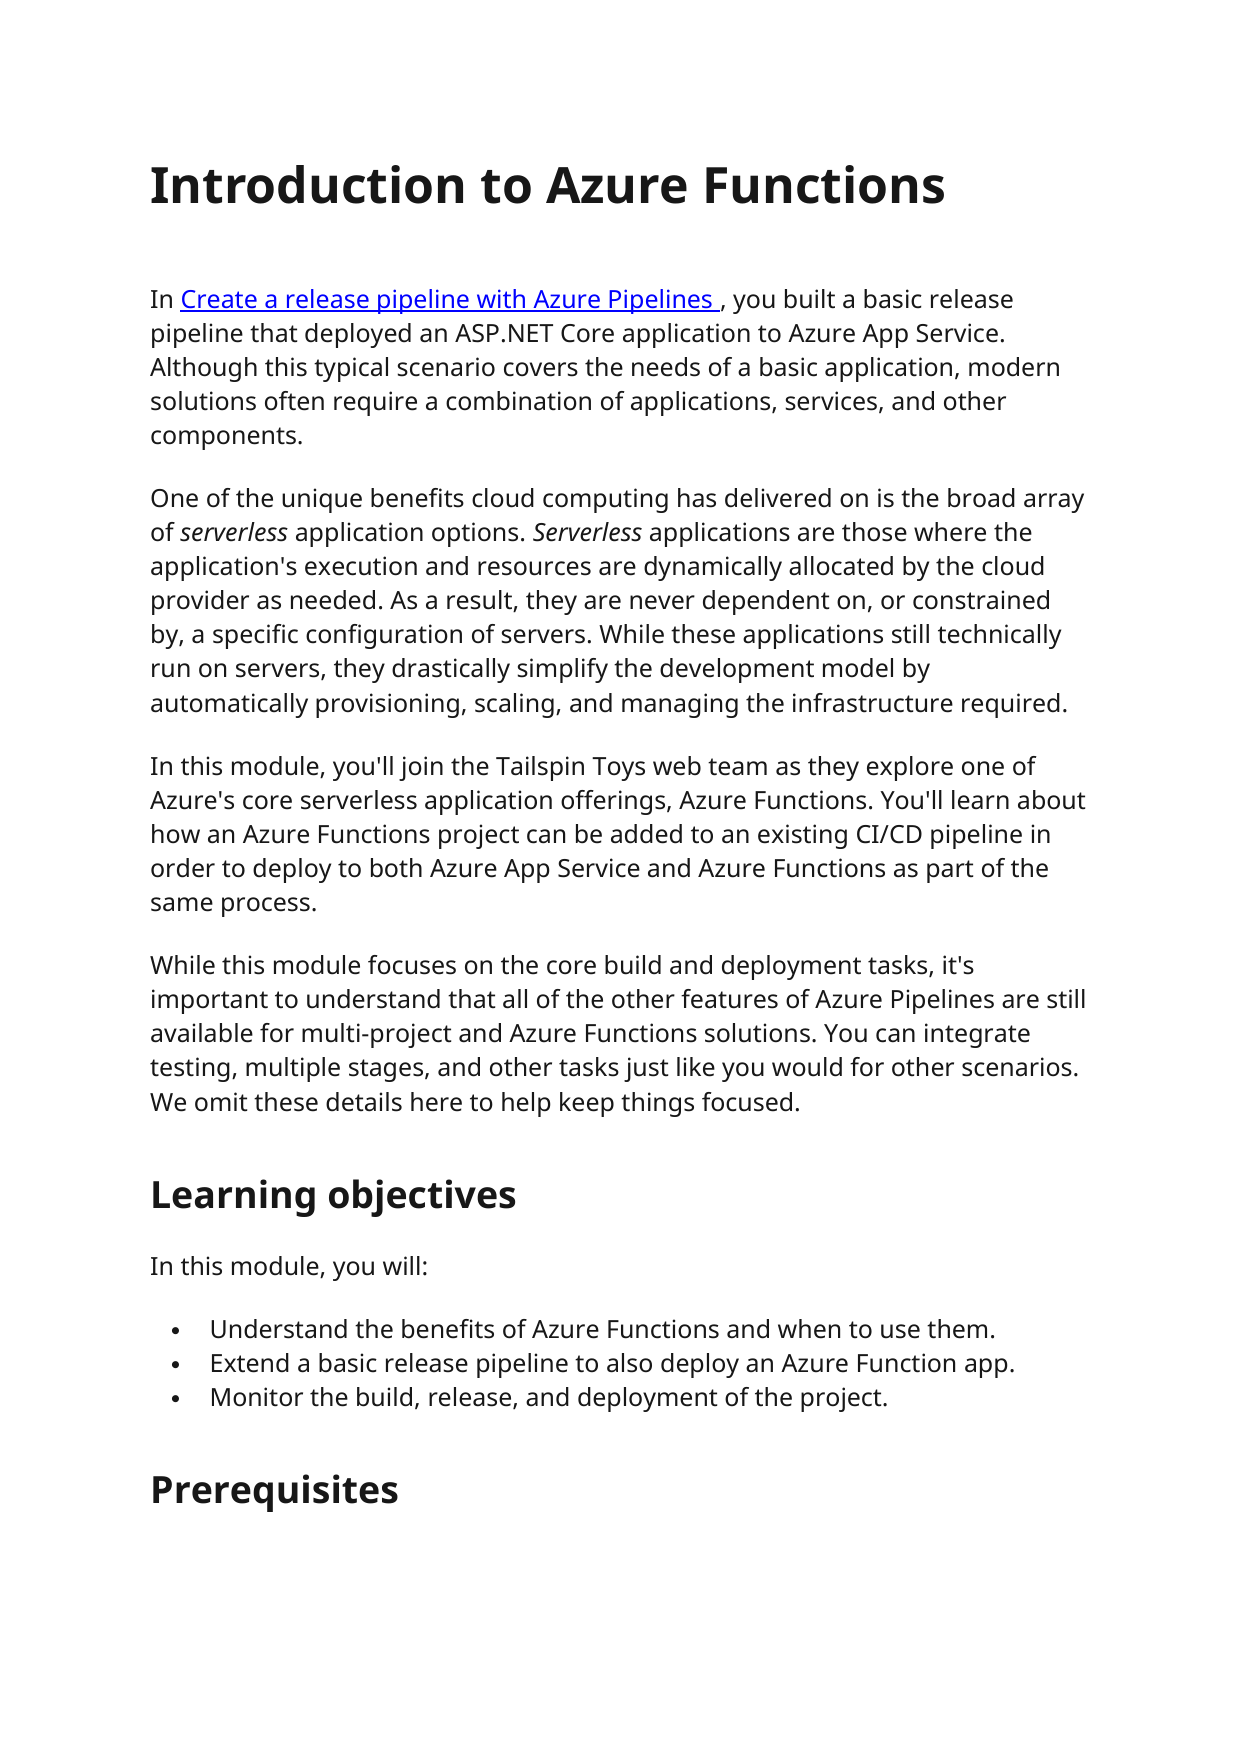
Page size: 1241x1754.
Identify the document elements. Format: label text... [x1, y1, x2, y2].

text One of the unique benefits cloud computing has delivered on is the broad array of serverless application options. Serverless applications are those where the application's execution and resources are dynamically allocated by the cloud provider as needed. As a result, they are never dependent on, or constrained by, a specific configuration of servers. While these applications still technically run on servers, they drastically simplify the development model by automatically provisioning, scaling, and managing the infrastructure required. [150, 481, 1090, 719]
text Introduction to Azure Functions [150, 150, 1090, 218]
list Understand the benefits of Azure Functions and when to use them. [172, 1312, 1090, 1346]
text While this module focuses on the core build and deployment tasks, it's important to understand that all of the other features of Azure Pipelines are still available for multi-project and Azure Functions solutions. You can integrate testing, multiple stages, and other tasks just like you would for other scenarios. We omit these details here to help keep things focused. [150, 948, 1090, 1118]
text In this module, you will: [150, 1248, 1090, 1282]
text Learning objectives [150, 1168, 1090, 1219]
text In Create a release pipeline with Azure Pipelines , you built a basic release pipeline that deployed an ASP.NET Core application to Azure App Service. Although this typical scenario covers the needs of a basic application, modern solutions often require a combination of applications, services, and other components. [150, 281, 1090, 452]
list Extend a basic release pipeline to also deploy an Azure Function app. [172, 1346, 1090, 1380]
list Monitor the build, release, and deployment of the project. [172, 1380, 1090, 1414]
text Prerequisites [150, 1464, 1090, 1515]
text In this module, you'll join the Tailspin Toys web team as they explore one of Azure's core serverless application offerings, Azure Functions. You'll learn about how an Azure Functions project can be added to an existing CI/CD pipeline in order to deploy to both Azure App Service and Azure Functions as part of the same process. [150, 748, 1090, 919]
